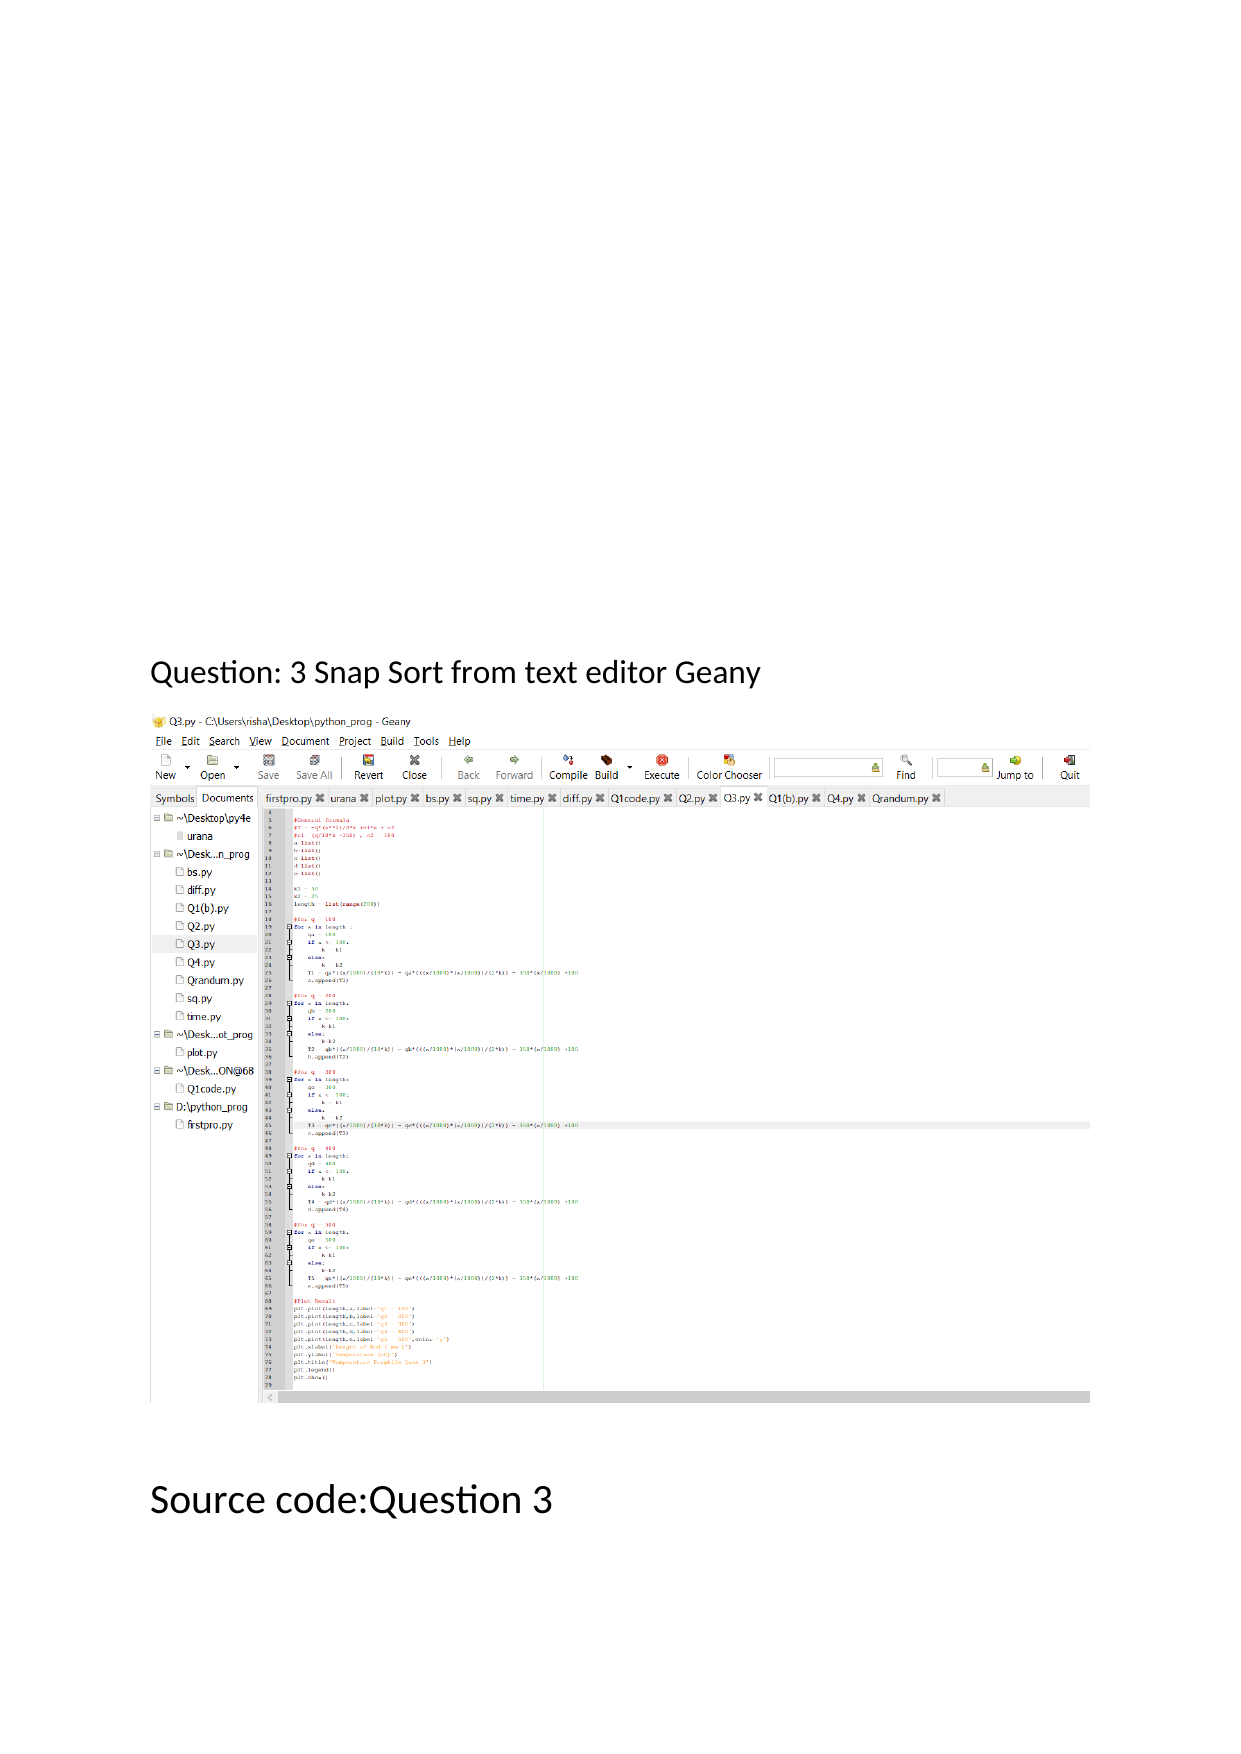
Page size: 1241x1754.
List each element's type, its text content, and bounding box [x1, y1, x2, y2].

text Source code:Question 3 [150, 1473, 1090, 1524]
text Question: 3 Snap Sort from text editor Geany [150, 651, 1090, 692]
picture [150, 711, 1091, 1403]
